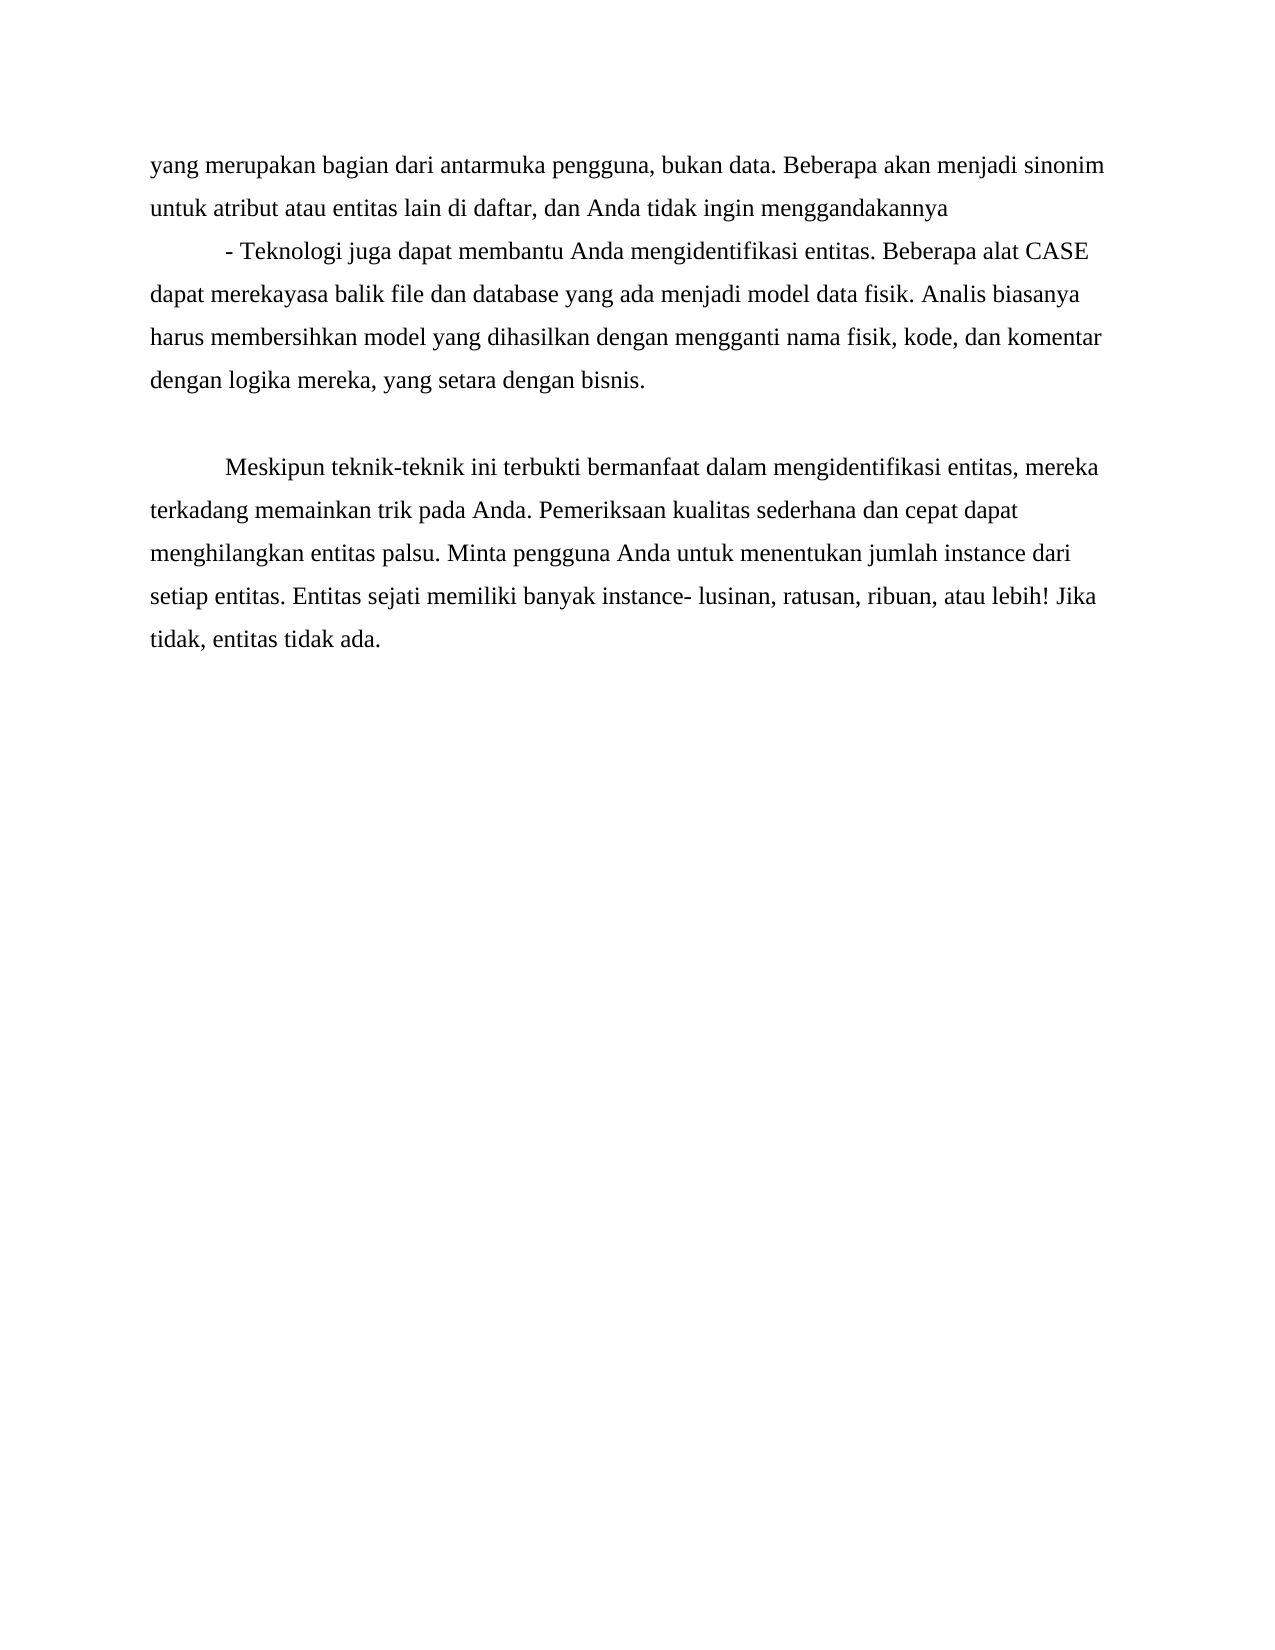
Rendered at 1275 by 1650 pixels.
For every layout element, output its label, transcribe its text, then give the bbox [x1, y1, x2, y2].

text Meskipun teknik-teknik ini terbukti bermanfaat dalam mengidentifikasi entitas, mereka terkadang memainkan trik pada Anda. Pemeriksaan kualitas sederhana dan cepat dapat menghilangkan entitas palsu. Minta pengguna Anda untuk menentukan jumlah instance dari setiap entitas. Entitas sejati memiliki banyak instance- lusinan, ratusan, ribuan, atau lebih! Jika tidak, entitas tidak ada. [150, 452, 1125, 653]
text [150, 150, 1125, 222]
text - Teknologi juga dapat membantu Anda mengidentifikasi entitas. Beberapa alat CASE dapat merekayasa balik file dan database yang ada menjadi model data fisik. Analis biasanya harus membersihkan model yang dihasilkan dengan mengganti nama fisik, kode, dan komentar dengan logika mereka, yang setara dengan bisnis. [150, 236, 1125, 394]
